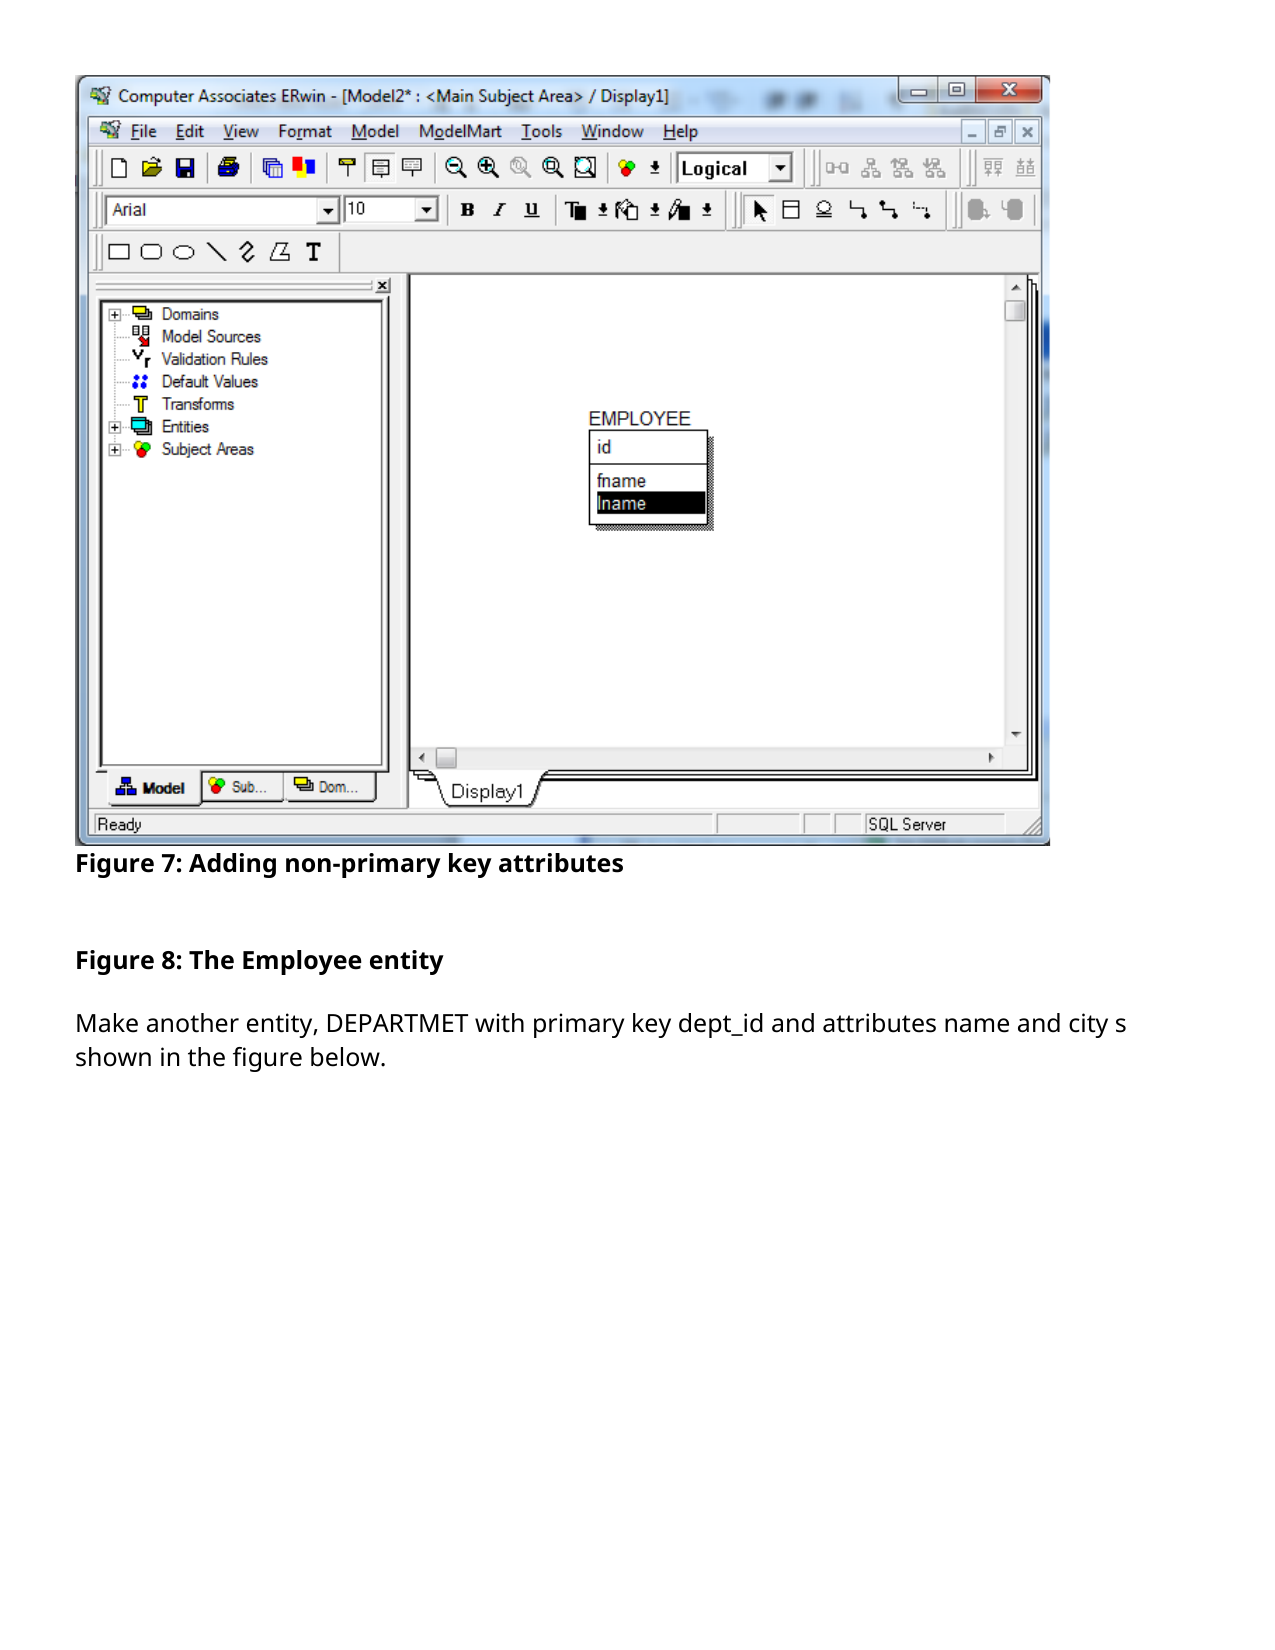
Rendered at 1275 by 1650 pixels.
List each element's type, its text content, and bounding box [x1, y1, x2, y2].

picture [75, 75, 1050, 846]
text Make another entity, DEPARTMET with primary key dept_id and attributes name and city s shown in the figure below. [75, 1006, 1200, 1074]
text Figure 8: The Employee entity [75, 908, 1200, 977]
